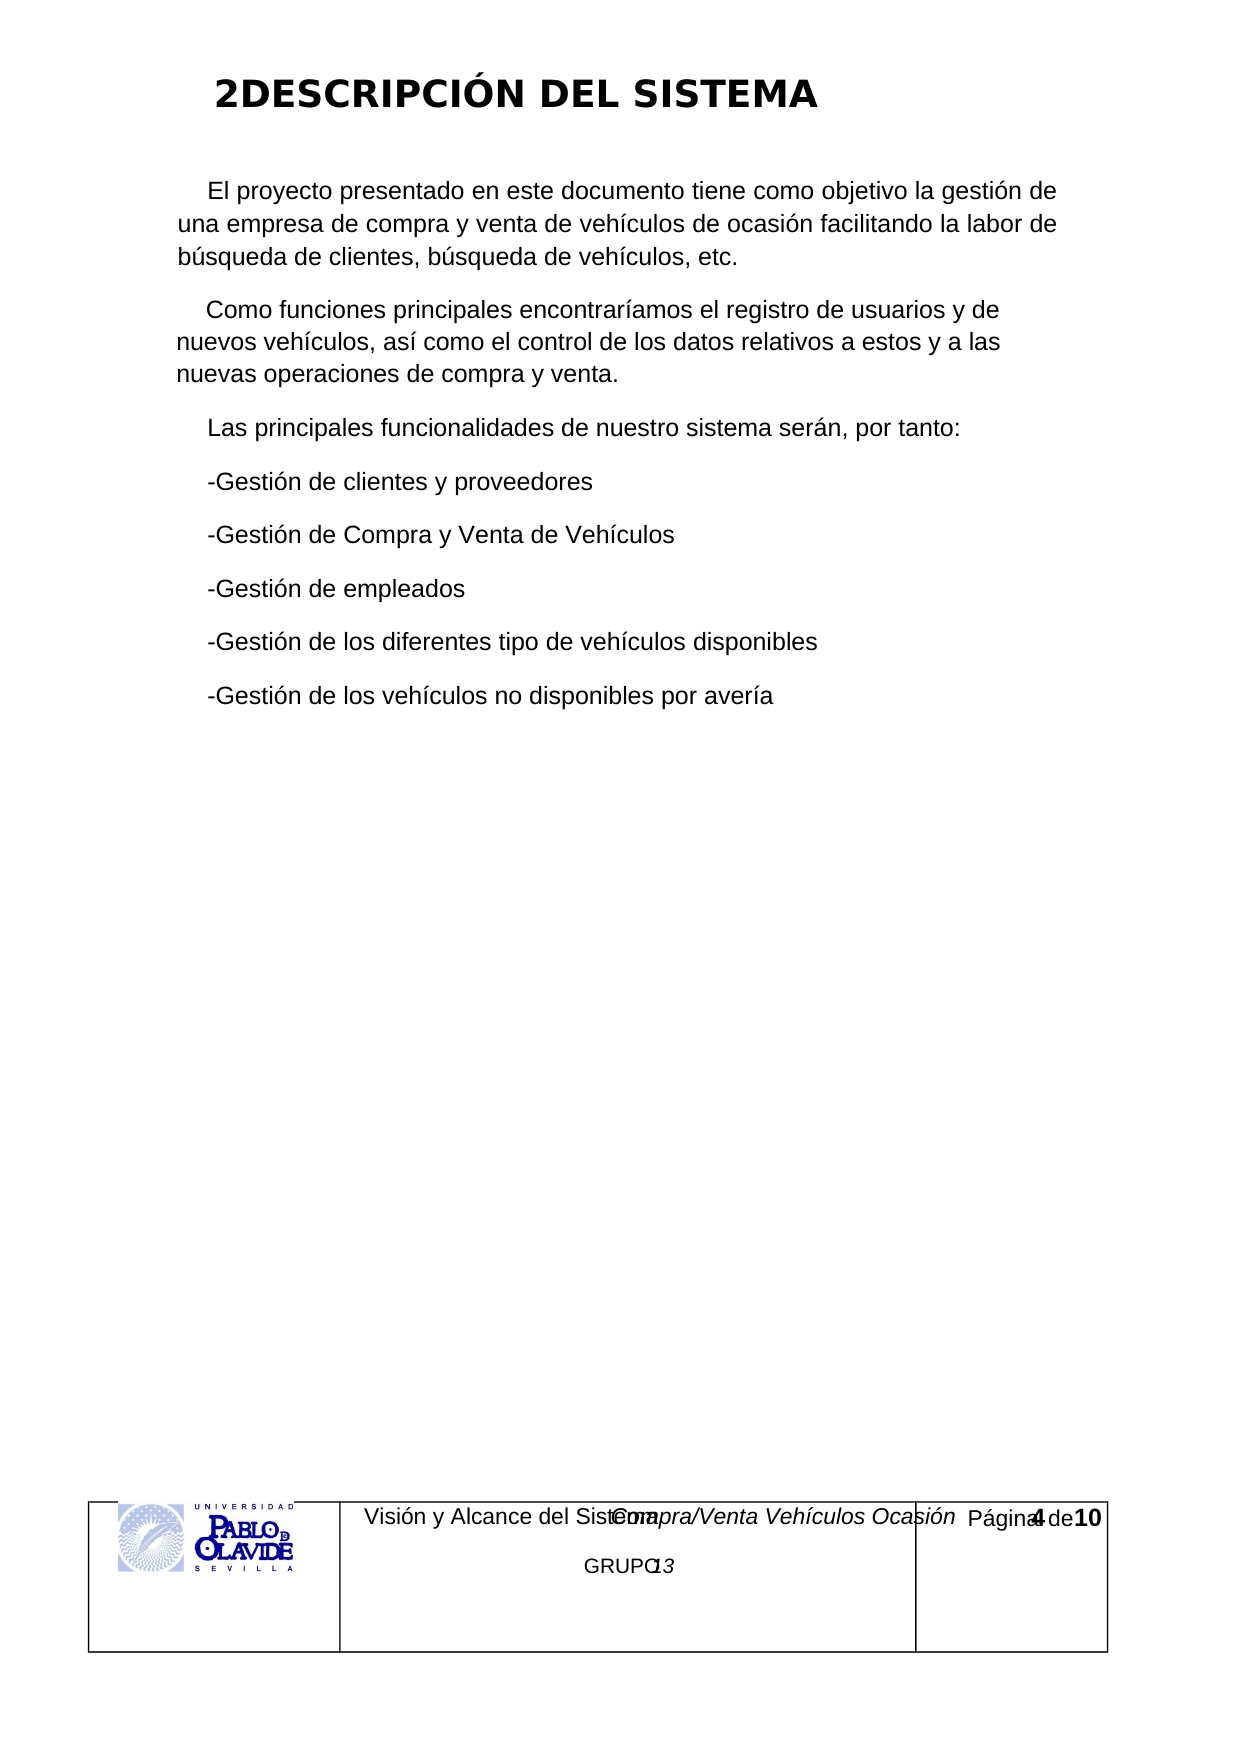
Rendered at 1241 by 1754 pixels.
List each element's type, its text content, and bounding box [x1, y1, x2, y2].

subtitle 2DESCRIPCIÓN DEL SISTEMA [213, 73, 1071, 116]
text Las principales funcionalidades de nuestro sistema serán, por tanto: [207, 413, 1058, 442]
text -Gestión de empleados [207, 574, 1058, 602]
text -Gestión de los diferentes tipo de vehículos disponibles [207, 627, 1058, 656]
text El proyecto presentado en este documento tiene como objetivo la gestión de una empresa de compra y venta de vehículos de ocasión facilitando la labor de búsqueda de clientes, búsqueda de vehículos, etc. [177, 176, 1059, 270]
text -Gestión de los vehículos no disponibles por avería [207, 681, 1058, 710]
picture [118, 1501, 294, 1574]
text -Gestión de clientes y proveedores [207, 466, 1058, 495]
text Como funciones principales encontraríamos el registro de usuarios y de nuevos vehículos, así como el control de los datos relativos a estos y a las nuevas operaciones de compra y venta. [176, 295, 1058, 388]
text -Gestión de Compra y Venta de Vehículos [207, 520, 1058, 549]
